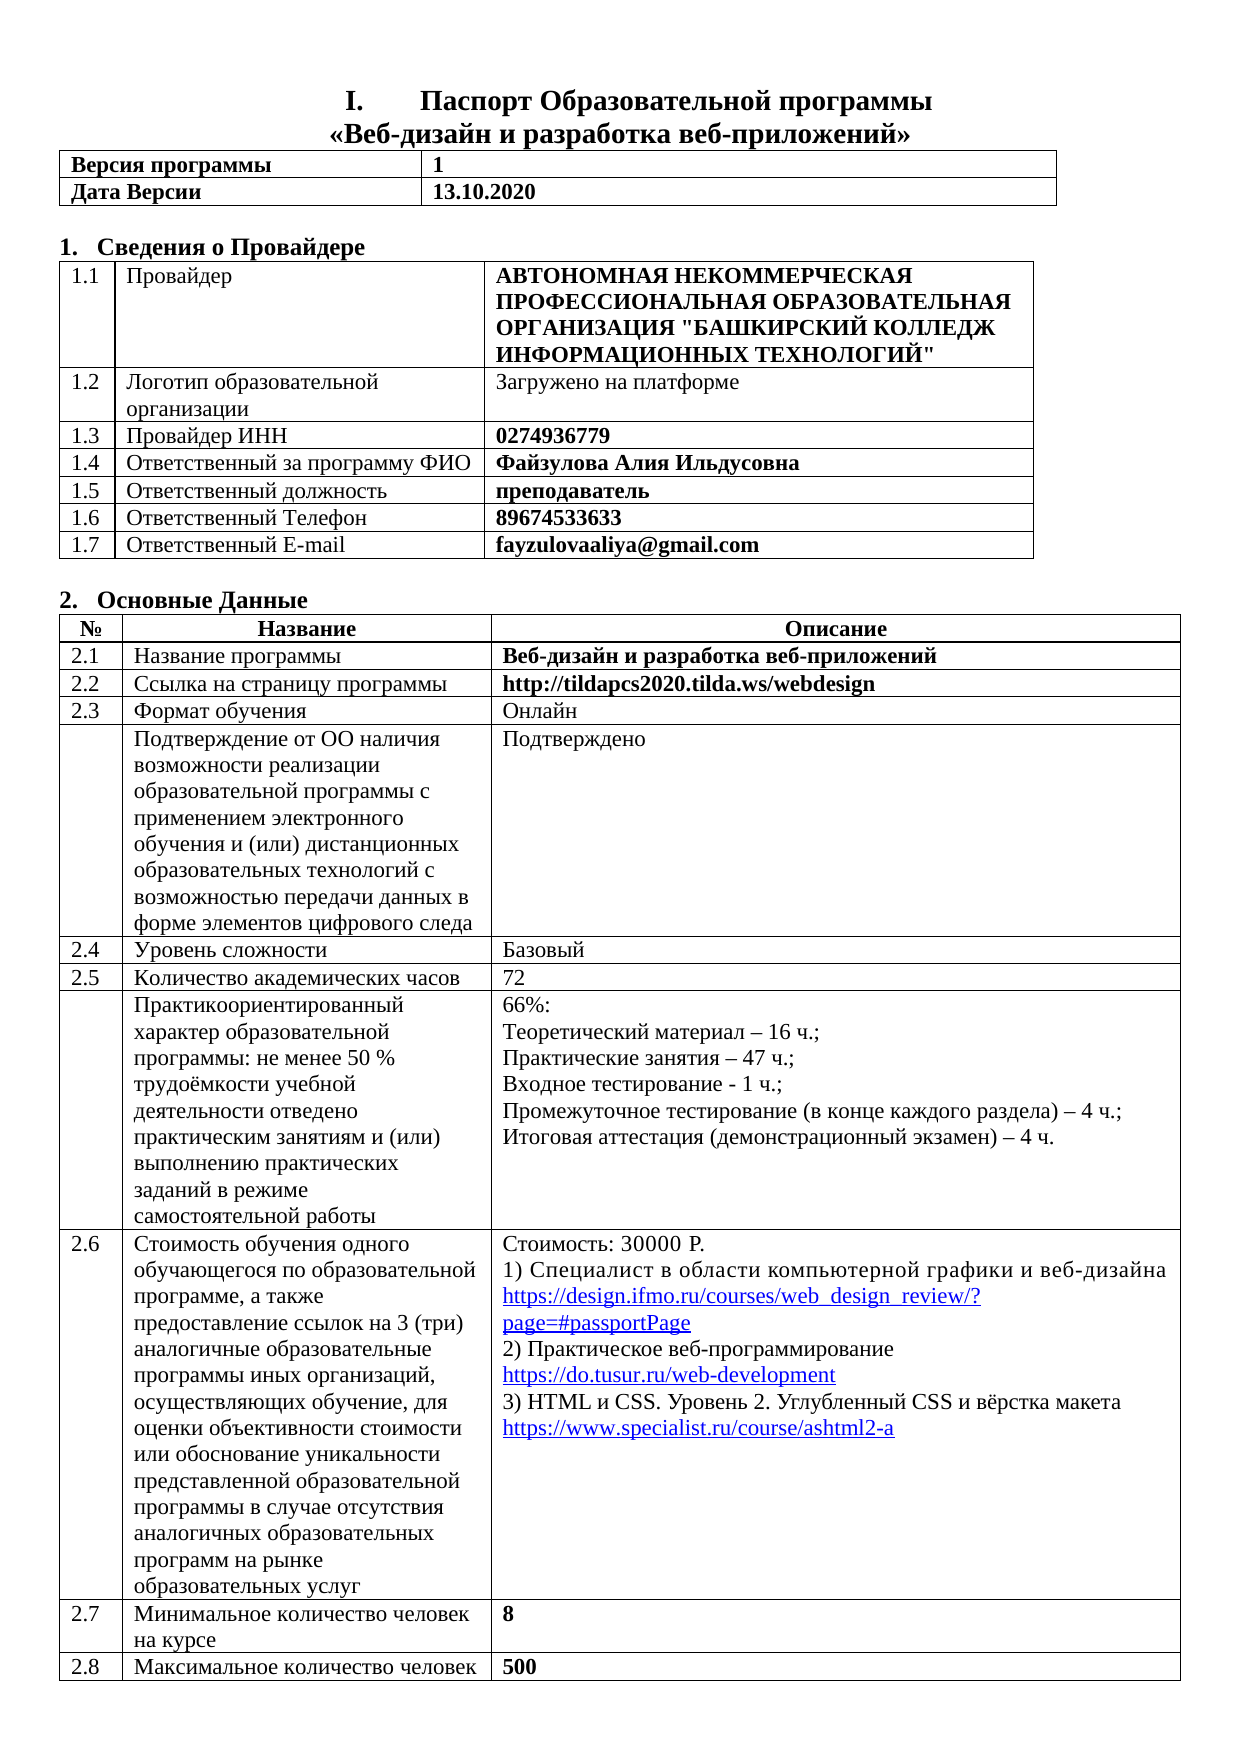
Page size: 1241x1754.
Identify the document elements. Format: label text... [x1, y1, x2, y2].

table_cell 2.4 [60, 937, 122, 963]
table_cell 1.5 [60, 477, 114, 503]
table_header Провайдер [116, 262, 484, 367]
table_cell 2.3 [60, 697, 122, 724]
text «Веб-дизайн и разработка веб-приложений» [59, 116, 1181, 150]
table_cell 13.10.2020 [422, 178, 1056, 204]
table_cell Файзулова Алия Ильдусовна [485, 449, 1033, 476]
table_header 1 [422, 151, 1056, 177]
table_header АВТОНОМНАЯ НЕКОММЕРЧЕСКАЯ ПРОФЕССИОНАЛЬНАЯ ОБРАЗОВАТЕЛЬНАЯ ОРГАНИЗАЦИЯ "БАШКИРСКИЙ КОЛЛЕДЖ ИНФОРМАЦИОННЫХ ТЕХНОЛОГИЙ" [485, 262, 1033, 367]
table_cell Онлайн [492, 697, 1180, 724]
list Сведения о Провайдере [59, 232, 1181, 261]
table_cell Уровень сложности [123, 937, 491, 963]
table_cell 66%: Теоретический материал – 16 ч.; Практические занятия – 47 ч.; Входное тестирование - 1 ч.; Промежуточное тестирование (в конце каждого раздела) – 4 ч.; Итоговая аттестация (демонстрационный экзамен) – 4 ч. [492, 991, 1180, 1228]
table_cell Ответственный Телефон [116, 504, 484, 531]
table_cell Логотип образовательной организации [116, 368, 484, 421]
list Основные Данные [59, 585, 1181, 614]
table_cell Стоимость обучения одного обучающегося по образовательной программе, а также предоставление ссылок на 3 (три) аналогичные образовательные программы иных организаций, осуществляющих обучение, для оценки объективности стоимости или обоснование уникальности представленной образовательной программы в случае отсутствия аналогичных образовательных программ на рынке образовательных услуг [123, 1230, 491, 1598]
table_cell 1.6 [60, 504, 114, 531]
table_cell [60, 725, 122, 936]
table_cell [123, 1653, 491, 1680]
table_cell Название программы [123, 643, 491, 669]
table_cell Стоимость: 30000 р. 1) Специалист в области компьютерной графики и веб-дизайна https://design.ifmo.ru/courses/web_design_review/?page=#passportPage 2) Практическое веб-программирование https://do.tusur.ru/web-development 3) HTML и CSS. Уровень 2. Углубленный CSS и вёрстка макета https://www.specialist.ru/course/ashtml2-a [492, 1230, 1180, 1598]
table_cell 2.7 [60, 1600, 122, 1652]
table_cell 1.7 [60, 532, 114, 558]
table_cell Практикоориентированный характер образовательной программы: не менее 50 % трудоёмкости учебной деятельности отведено практическим занятиям и (или) выполнению практических заданий в режиме самостоятельной работы [123, 991, 491, 1228]
table_cell 2.2 [60, 670, 122, 696]
table_cell 2.6 [60, 1230, 122, 1598]
table_cell fayzulovaaliya@gmail.com [485, 532, 1033, 558]
table_cell Провайдер ИНН [116, 422, 484, 448]
table_header 1.1 [60, 262, 114, 367]
table_cell 1.3 [60, 422, 114, 448]
table_cell 2.1 [60, 643, 122, 669]
table_cell Минимальное количество человек на курсе [123, 1600, 491, 1652]
table_cell Подтверждено [492, 725, 1180, 936]
table_cell Загружено на платформе [485, 368, 1033, 421]
table_cell Ссылка на страницу программы [123, 670, 491, 696]
table_cell Дата Версии [60, 178, 421, 204]
table_cell 0274936779 [485, 422, 1033, 448]
table_cell Базовый [492, 937, 1180, 963]
table_cell 1.2 [60, 368, 114, 421]
table_header Описание [492, 615, 1180, 641]
table_cell Формат обучения [123, 697, 491, 724]
table_cell 72 [492, 964, 1180, 990]
table_cell Количество академических часов [123, 964, 491, 990]
table_cell 2.5 [60, 964, 122, 990]
table_cell Веб-дизайн и разработка веб-приложений [492, 643, 1180, 669]
table_cell [60, 991, 122, 1228]
table_cell 500 [492, 1653, 1180, 1680]
table_header Название [123, 615, 491, 641]
table_cell http://tildapcs2020.tilda.ws/webdesign [492, 670, 1180, 696]
table_cell 1.4 [60, 449, 114, 476]
table_cell 8 [492, 1600, 1180, 1652]
table_cell 2.8 [60, 1653, 122, 1680]
table_cell Подтверждение от ОО наличия возможности реализации образовательной программы с применением электронного обучения и (или) дистанционных образовательных технологий с возможностью передачи данных в форме элементов цифрового следа [123, 725, 491, 936]
list Паспорт Образовательной программы [97, 83, 1181, 116]
table_header Версия программы [60, 151, 421, 177]
table_header № [60, 615, 122, 641]
table_cell Ответственный должность [116, 477, 484, 503]
table_cell преподаватель [485, 477, 1033, 503]
table_cell Ответственный Е-mail [116, 532, 484, 558]
table_cell Ответственный за программу ФИО [116, 449, 484, 476]
table_cell 89674533633 [485, 504, 1033, 531]
